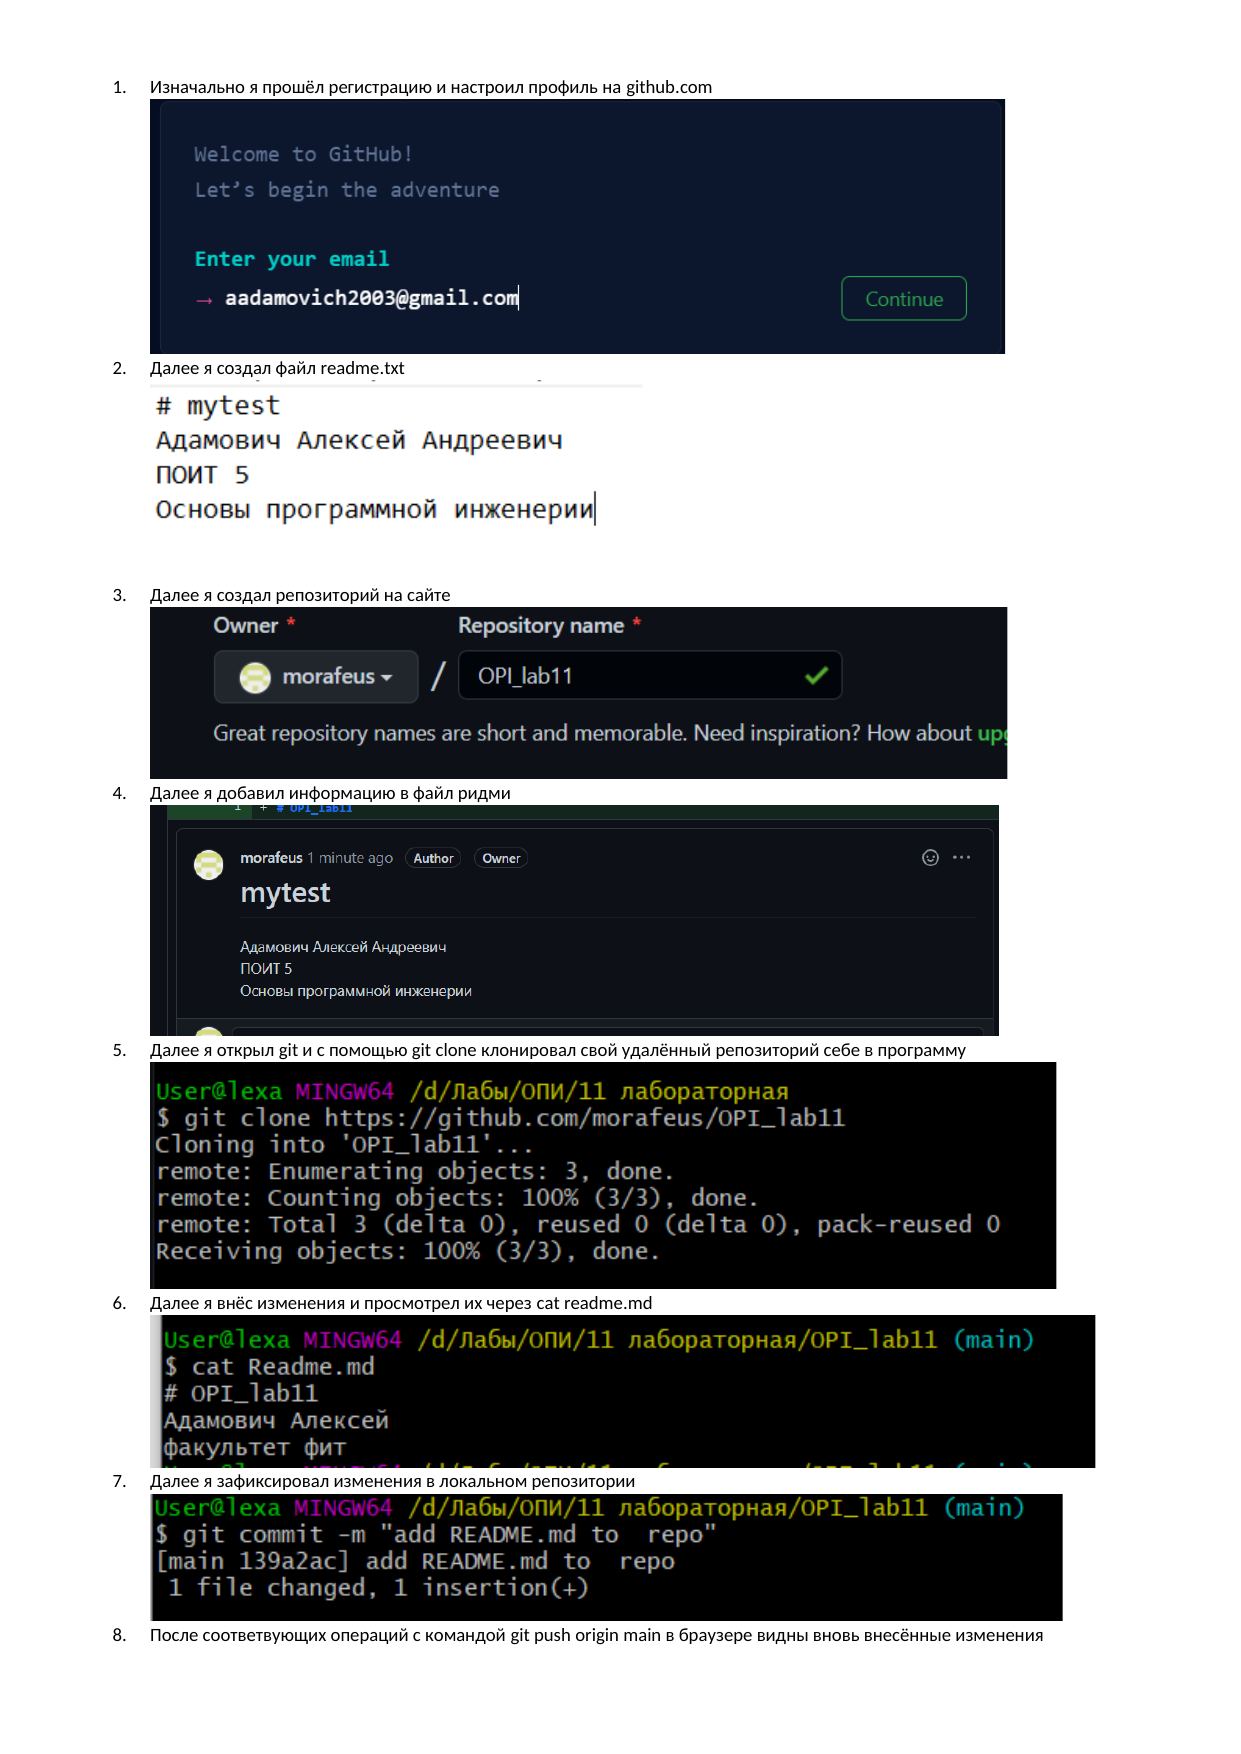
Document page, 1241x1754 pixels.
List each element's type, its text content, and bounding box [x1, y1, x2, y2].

list Далее я добавил информацию в файл ридми [112, 781, 1165, 804]
list Далее я создал файл readme.txt [112, 356, 1165, 379]
picture [150, 607, 1008, 779]
picture [150, 99, 1006, 354]
picture [150, 1315, 1096, 1468]
picture [150, 380, 643, 581]
picture [150, 1494, 1063, 1621]
picture [150, 1062, 1057, 1289]
list Далее я зафиксировал изменения в локальном репозитории [112, 1469, 1165, 1492]
list Изначально я прошёл регистрацию и настроил профиль на github.com [112, 75, 1165, 98]
list Далее я открыл git и с помощью git clone клонировал свой удалённый репозиторий себе в программу [112, 1038, 1165, 1061]
list Далее я создал репозиторий на сайте [112, 583, 1165, 606]
picture [150, 805, 999, 1036]
list Далее я внёс изменения и просмотрел их через cat readme.md [112, 1291, 1165, 1314]
list После соответвующих операций с командой git push origin main в браузере видны вновь внесённые изменения [112, 1623, 1165, 1646]
